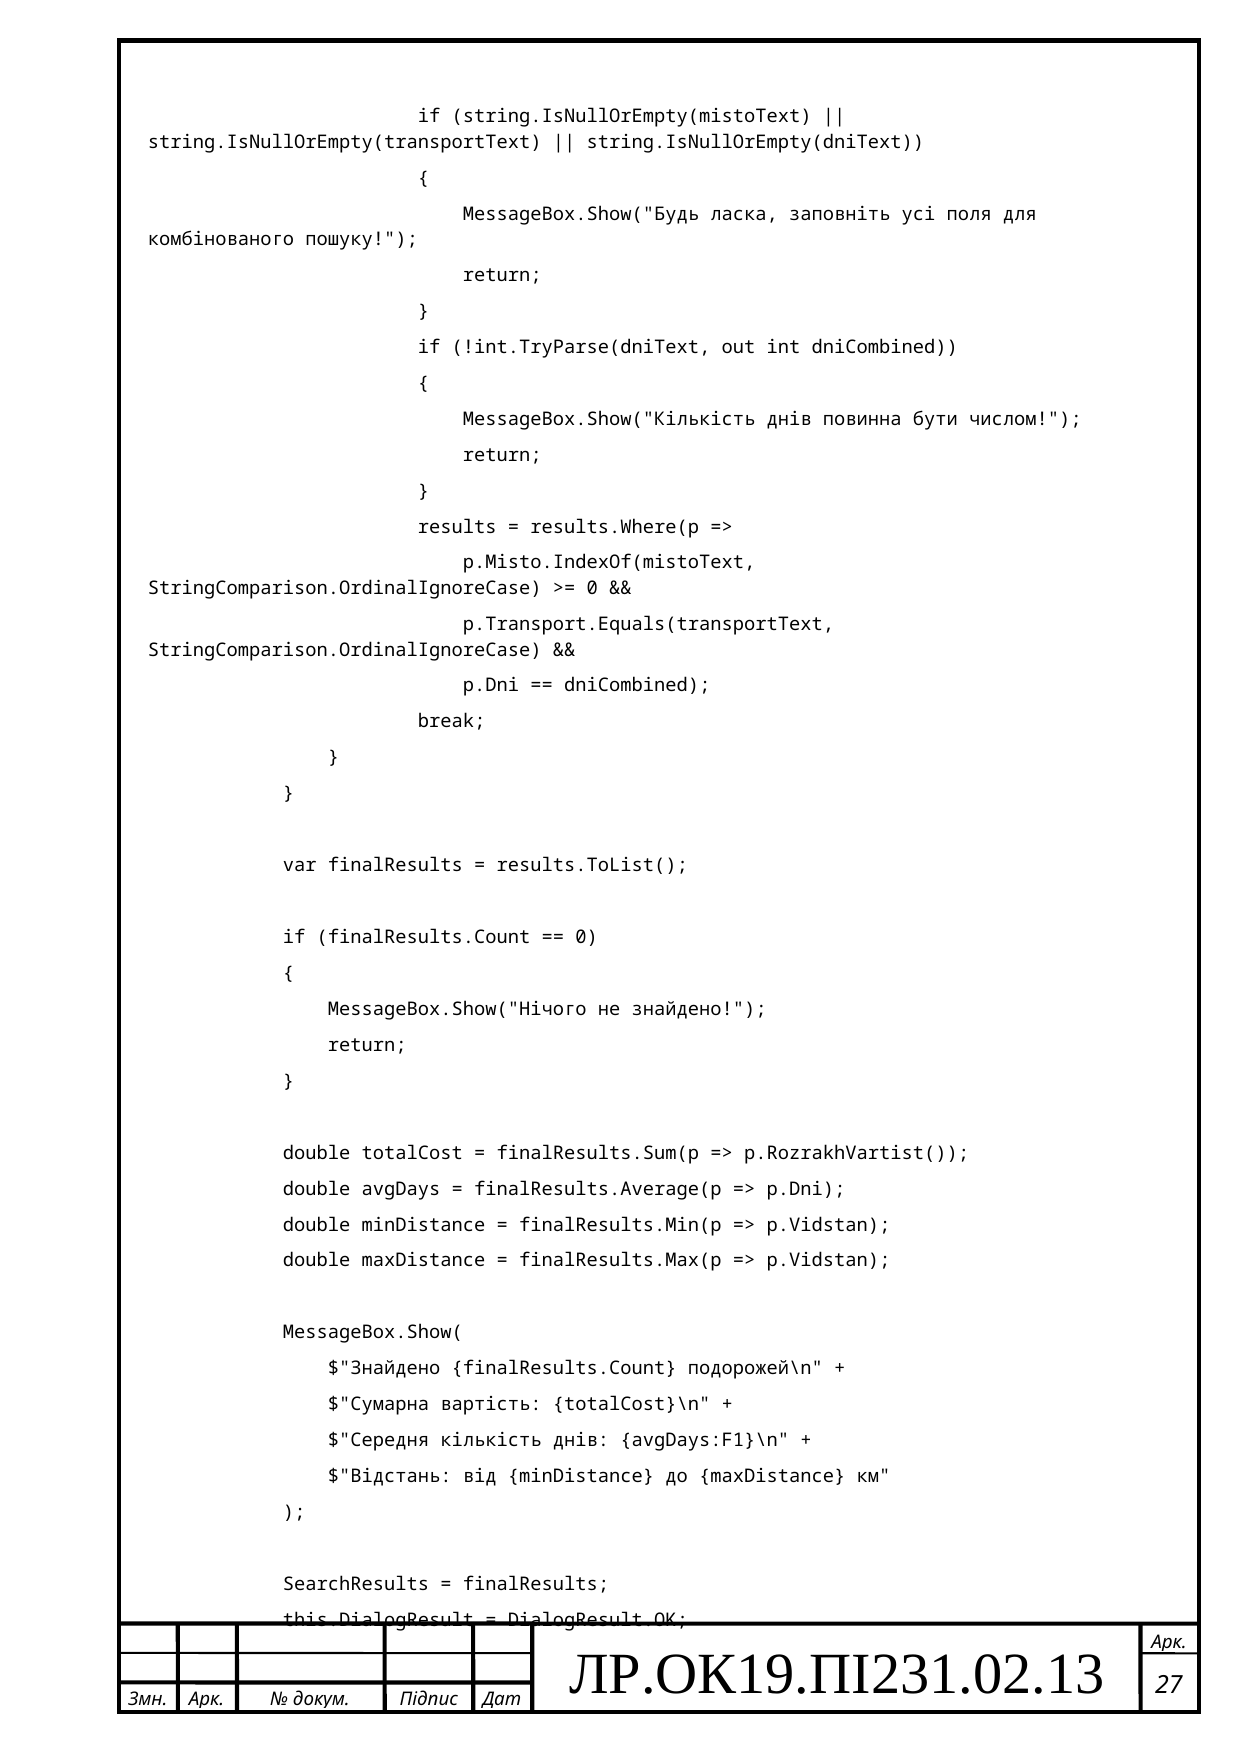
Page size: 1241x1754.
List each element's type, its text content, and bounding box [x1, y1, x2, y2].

text { [148, 369, 1152, 395]
text if (string.IsNullOrEmpty(mistoText) || string.IsNullOrEmpty(transportText) || string.IsNullOrEmpty(dniText)) [148, 102, 1152, 153]
text MessageBox.Show("Будь ласка, заповніть усі поля для комбінованого пошуку!"); [148, 200, 1152, 251]
text } [148, 744, 1152, 769]
text } [148, 779, 1152, 805]
text return; [148, 441, 1152, 467]
text } [148, 1067, 1152, 1093]
text double maxDistance = finalResults.Max(p => p.Vidstan); [148, 1247, 1152, 1272]
text ); [148, 1498, 1152, 1524]
text MessageBox.Show("Нічого не знайдено!"); [148, 995, 1152, 1021]
text p.Dni == dniCombined); [148, 672, 1152, 697]
text double totalCost = finalResults.Sum(p => p.RozrakhVartist()); [148, 1139, 1152, 1164]
text double avgDays = finalResults.Average(p => p.Dni); [148, 1175, 1152, 1200]
text p.Transport.Equals(transportText, StringComparison.OrdinalIgnoreCase) && [148, 610, 1152, 661]
text if (finalResults.Count == 0) [148, 923, 1152, 949]
text MessageBox.Show("Кількість днів повинна бути числом!"); [148, 405, 1152, 431]
text SearchResults = finalResults; [148, 1570, 1152, 1596]
text { [148, 164, 1152, 189]
text this.DialogResult = DialogResult.OK; [148, 1606, 1152, 1632]
text } [148, 477, 1152, 502]
text return; [148, 1031, 1152, 1057]
text if (!int.TryParse(dniText, out int dniCombined)) [148, 333, 1152, 359]
text p.Misto.IndexOf(mistoText, StringComparison.OrdinalIgnoreCase) >= 0 && [148, 549, 1152, 600]
text $"Знайдено {finalResults.Count} подорожей\n" + [148, 1354, 1152, 1380]
text $"Сумарна вартість: {totalCost}\n" + [148, 1391, 1152, 1416]
text } [148, 297, 1152, 323]
text MessageBox.Show( [148, 1319, 1152, 1344]
text { [148, 959, 1152, 985]
text results = results.Where(p => [148, 513, 1152, 538]
text break; [148, 708, 1152, 733]
text return; [148, 261, 1152, 287]
text double minDistance = finalResults.Min(p => p.Vidstan); [148, 1211, 1152, 1236]
text var finalResults = results.ToList(); [148, 851, 1152, 877]
text $"Середня кількість днів: {avgDays:F1}\n" + [148, 1426, 1152, 1452]
text $"Відстань: від {minDistance} до {maxDistance} км" [148, 1462, 1152, 1488]
